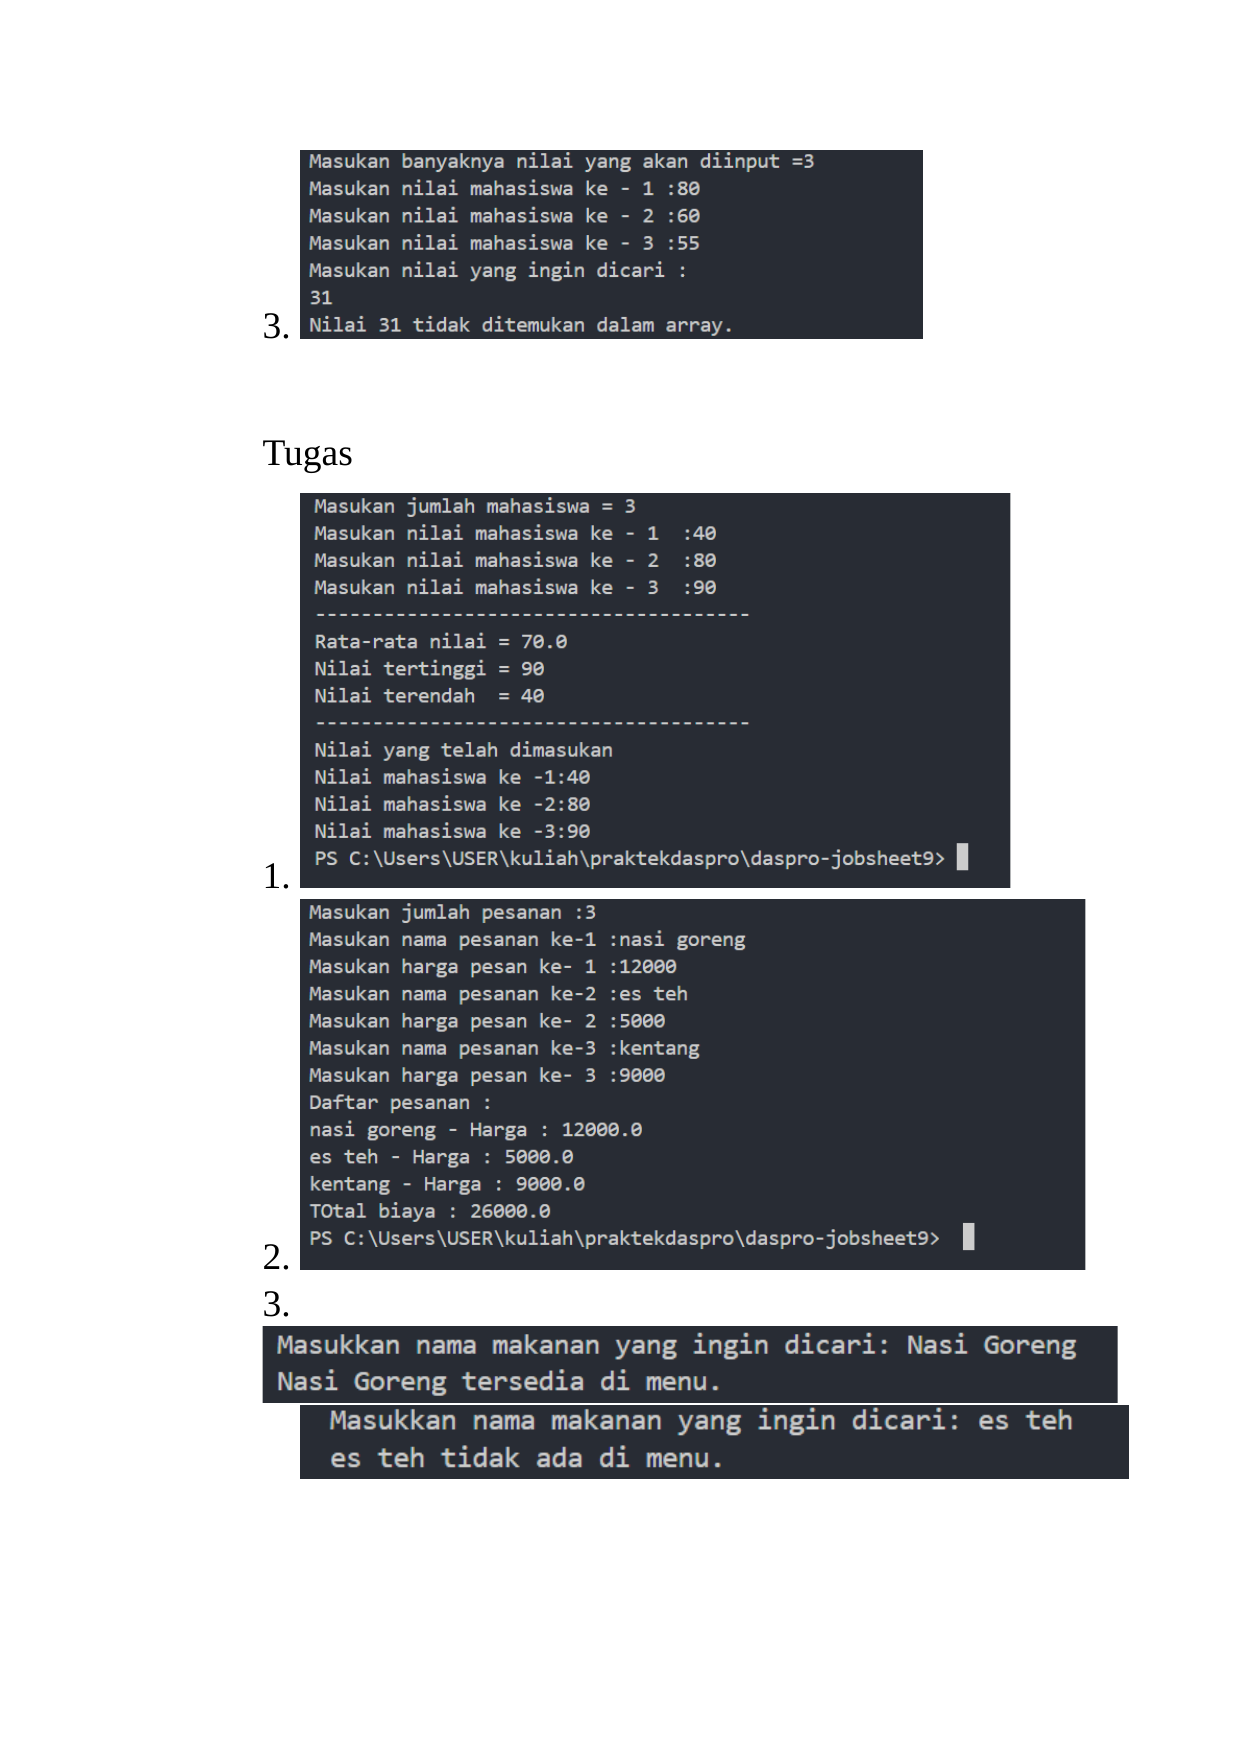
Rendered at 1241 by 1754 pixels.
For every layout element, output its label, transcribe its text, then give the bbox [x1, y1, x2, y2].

text Tugas [262, 430, 1090, 473]
picture [300, 150, 923, 339]
picture [300, 493, 1011, 888]
picture [262, 1326, 1118, 1403]
picture [300, 1405, 1129, 1479]
picture [300, 899, 1086, 1270]
